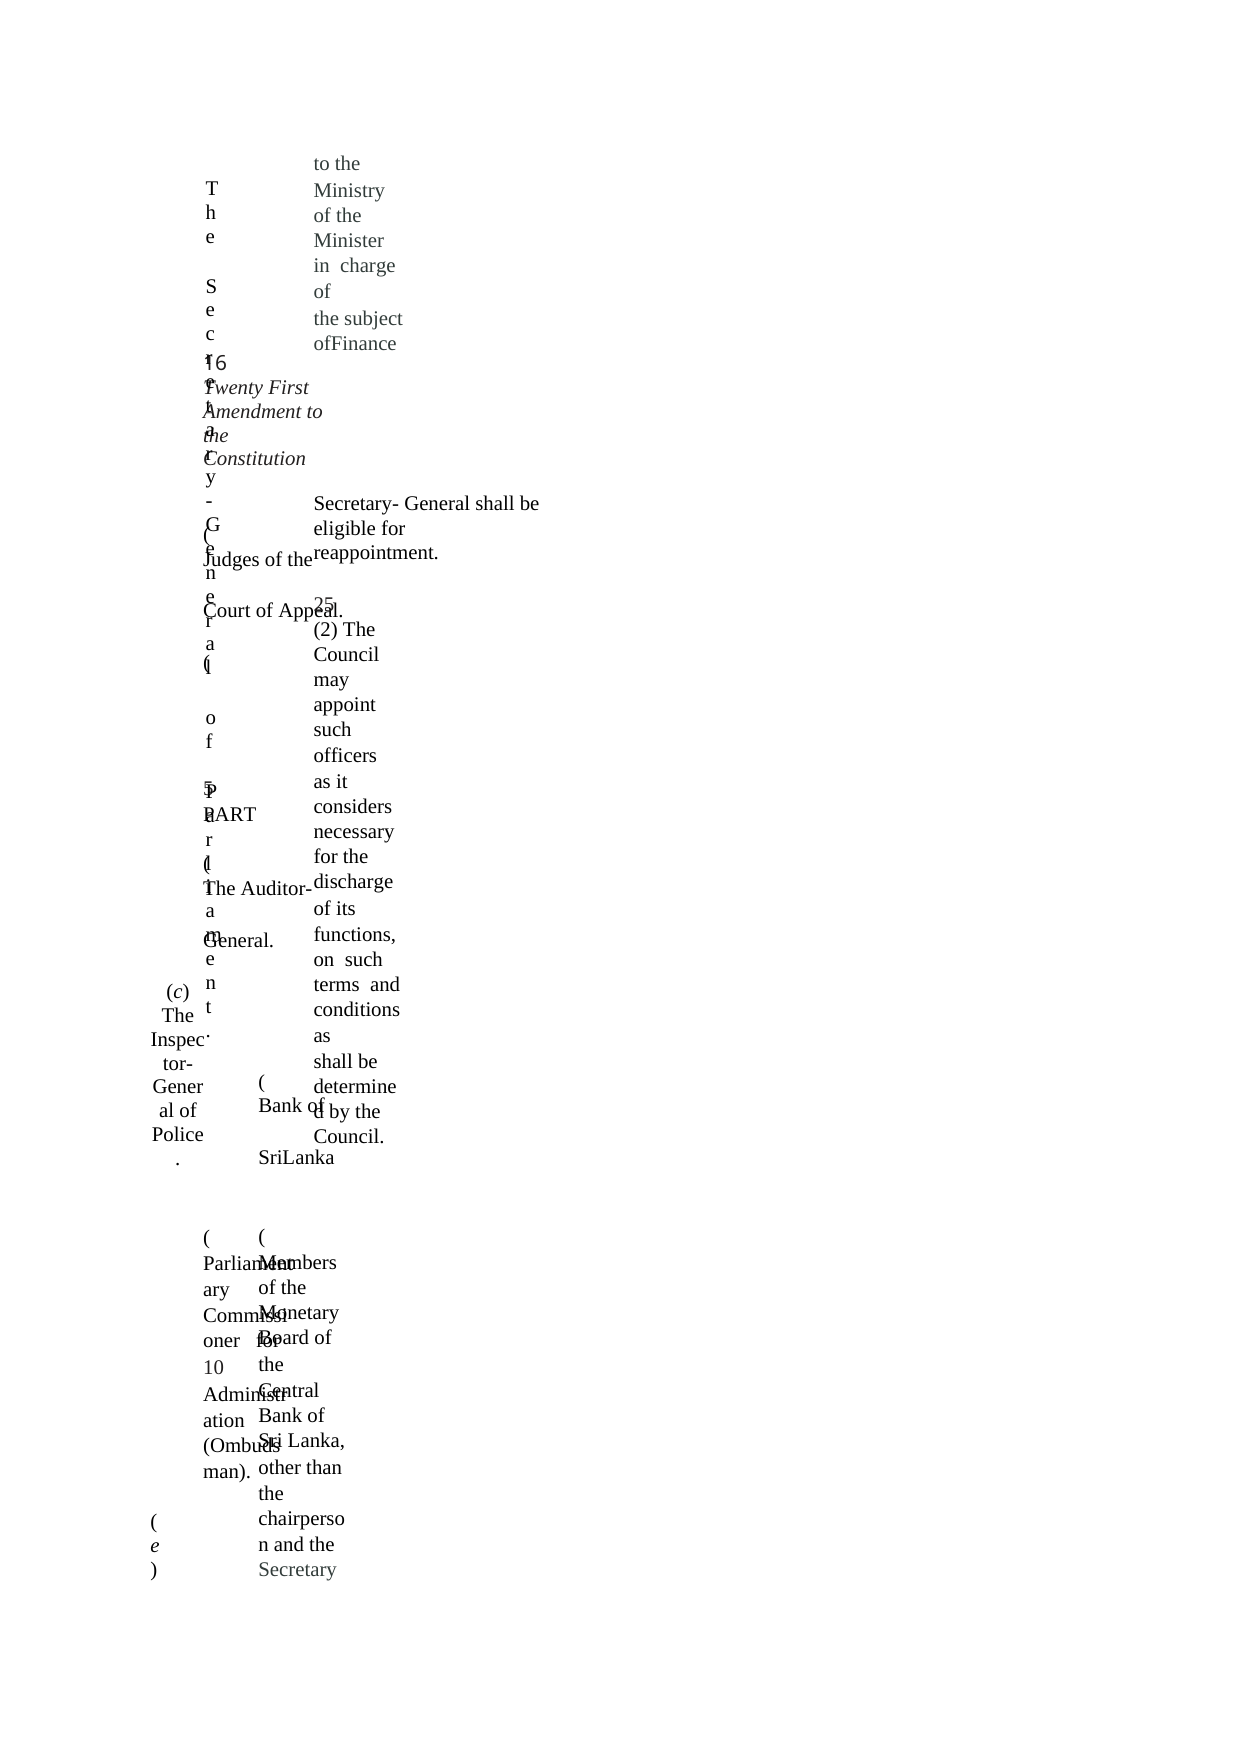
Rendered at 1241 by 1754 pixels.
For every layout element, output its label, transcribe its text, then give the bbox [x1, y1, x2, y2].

text (c) The Inspector-General of Police. [150, 979, 205, 1170]
